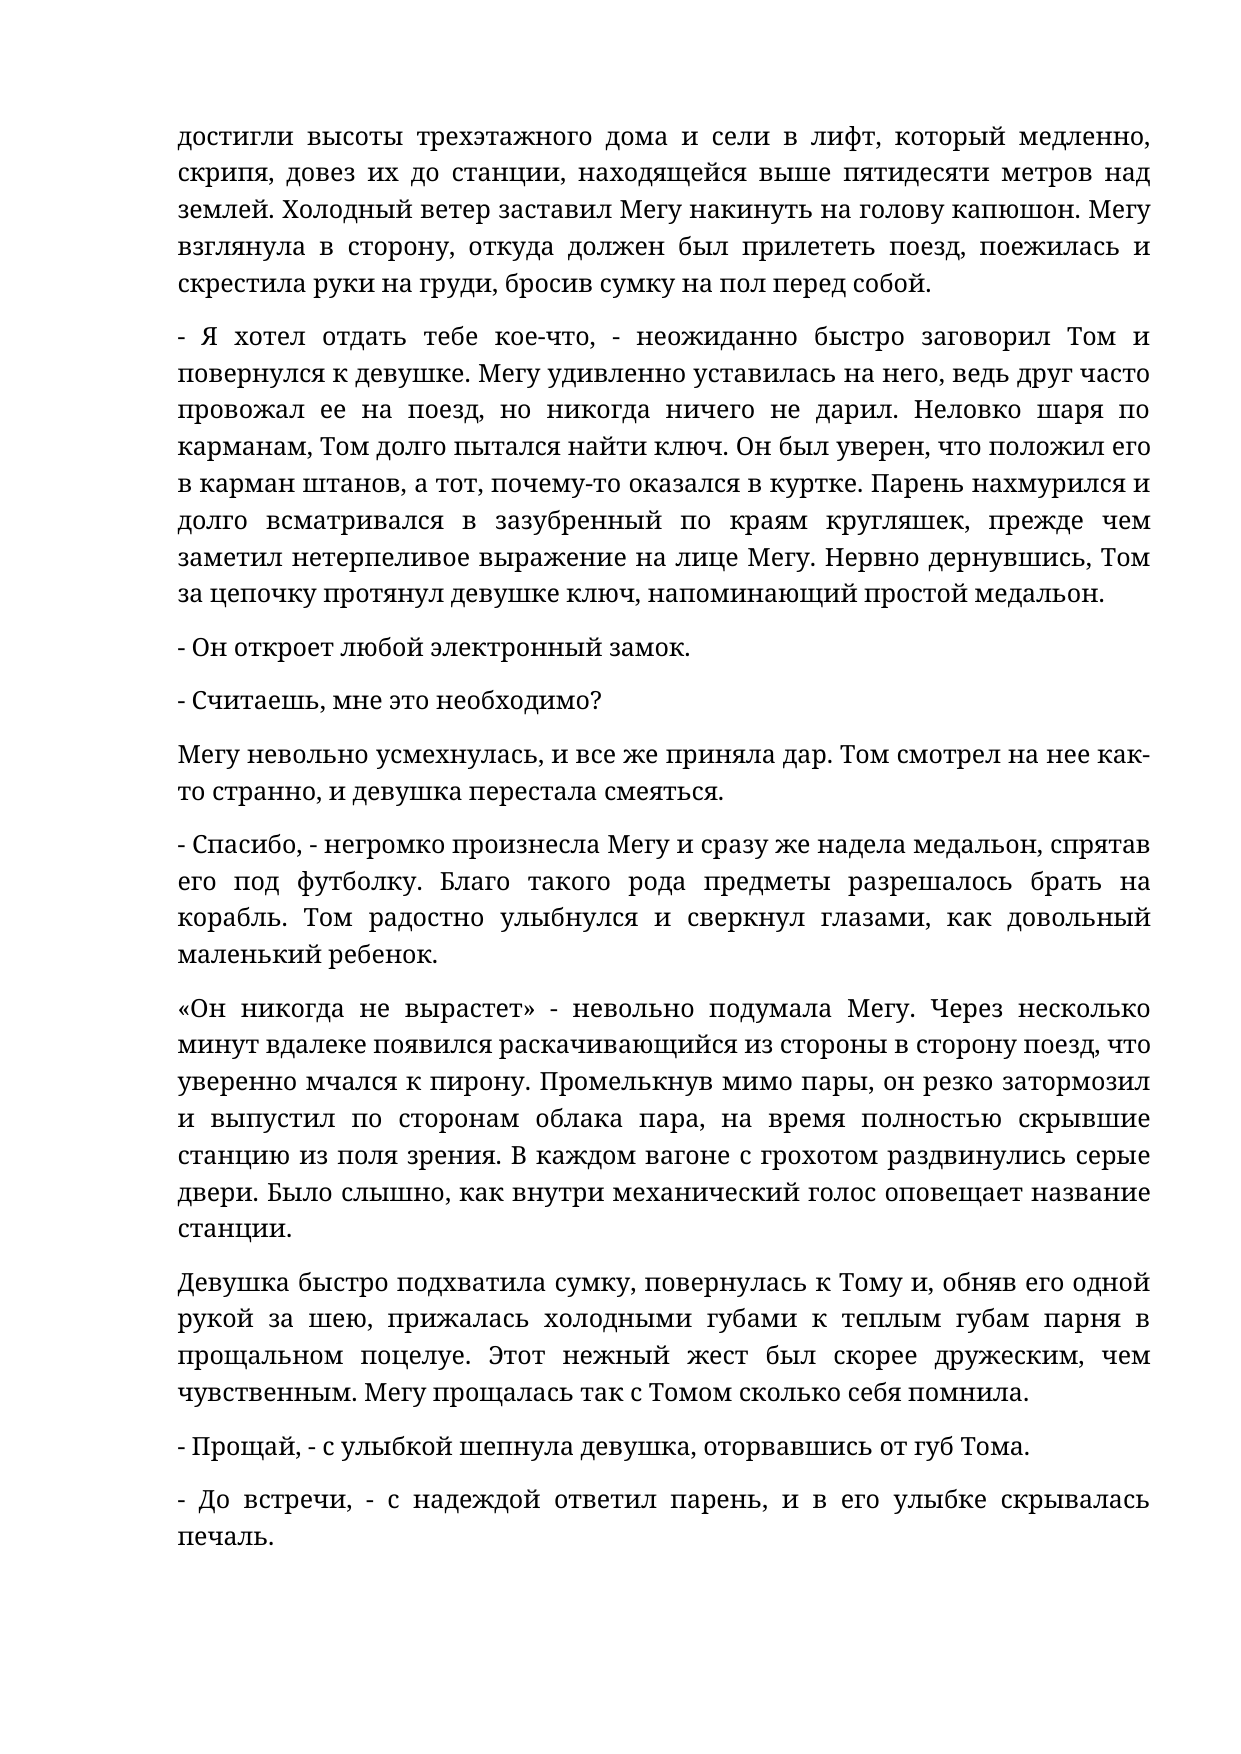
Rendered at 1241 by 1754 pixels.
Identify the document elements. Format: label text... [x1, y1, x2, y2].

text - Он откроет любой электронный замок. [177, 629, 1152, 663]
text - До встречи, - с надеждой ответил парень, и в его улыбке скрывалась печаль. [177, 1482, 1152, 1552]
text - Я хотел отдать тебе кое-что, - неожиданно быстро заговорил Том и повернулся к девушке. Мегу удивленно уставилась на него, ведь друг часто провожал ее на поезд, но никогда ничего не дарил. Неловко шаря по карманам, Том долго пытался найти ключ. Он был уверен, что положил его в карман штанов, а тот, почему-то оказался в куртке. Парень нахмурился и долго всматривался в зазубренный по краям кругляшек, прежде чем заметил нетерпеливое выражение на лице Мегу. Нервно дернувшись, Том за цепочку протянул девушке ключ, напоминающий простой медальон. [177, 319, 1152, 610]
text - Считаешь, мне это необходимо? [177, 683, 1152, 717]
text - Спасибо, - негромко произнесла Мегу и сразу же надела медальон, спрятав его под футболку. Благо такого рода предметы разрешалось брать на корабль. Том радостно улыбнулся и сверкнул глазами, как довольный маленький ребенок. [177, 827, 1152, 971]
text Девушка быстро подхватила сумку, повернулась к Тому и, обняв его одной рукой за шею, прижалась холодными губами к теплым губам парня в прощальном поцелуе. Этот нежный жест был скорее дружеским, чем чувственным. Мегу прощалась так с Томом сколько себя помнила. [177, 1264, 1152, 1409]
text «Он никогда не вырастет» - невольно подумала Мегу. Через несколько минут вдалеке появился раскачивающийся из стороны в сторону поезд, что уверенно мчался к пирону. Промелькнув мимо пары, он резко затормозил и выпустил по сторонам облака пара, на время полностью скрывшие станцию из поля зрения. В каждом вагоне с грохотом раздвинулись серые двери. Было слышно, как внутри механический голос оповещает название станции. [177, 990, 1152, 1245]
text - Прощай, - с улыбкой шепнула девушка, оторвавшись от губ Тома. [177, 1428, 1152, 1462]
text Мегу невольно усмехнулась, и все же приняла дар. Том смотрел на нее как-то странно, и девушка перестала смеяться. [177, 736, 1152, 807]
